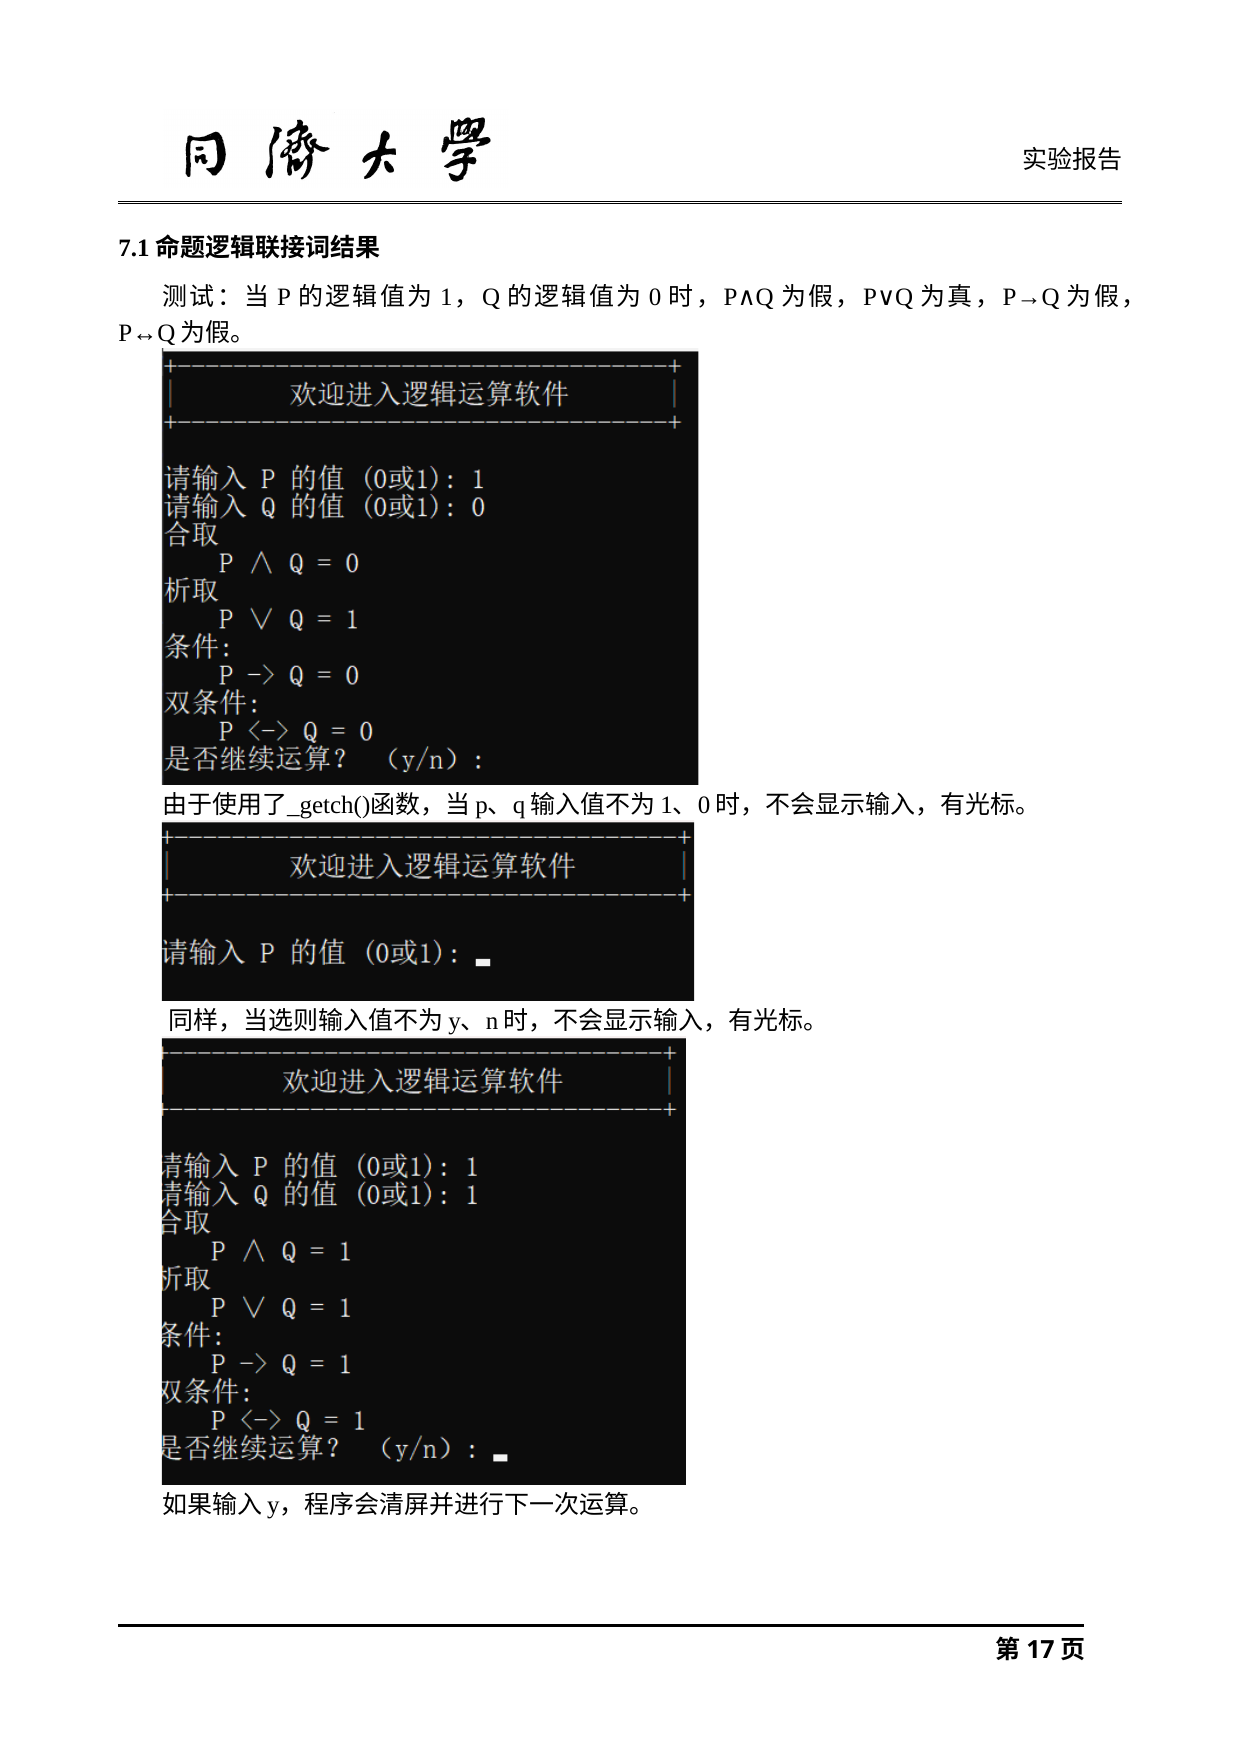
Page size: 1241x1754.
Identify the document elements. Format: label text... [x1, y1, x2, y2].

picture [161, 820, 695, 1001]
picture [161, 348, 699, 785]
text 如果输入y，程序会清屏并进行下一次运算。 [118, 1484, 1122, 1521]
text 测试：当P的逻辑值为1，Q的逻辑值为0时，P∧Q为假，P∨Q为真，P→Q为假，P↔Q为假。 [118, 276, 1122, 349]
picture [162, 109, 510, 188]
subtitle 7.1 命题逻辑联接词结果 [118, 228, 1122, 264]
text 同样，当选则输入值不为y、n时，不会显示输入，有光标。 [118, 1001, 1122, 1037]
picture [161, 1036, 686, 1485]
text 由于使用了_getch()函数，当p、q输入值不为1、0时，不会显示输入，有光标。 [118, 784, 1122, 820]
